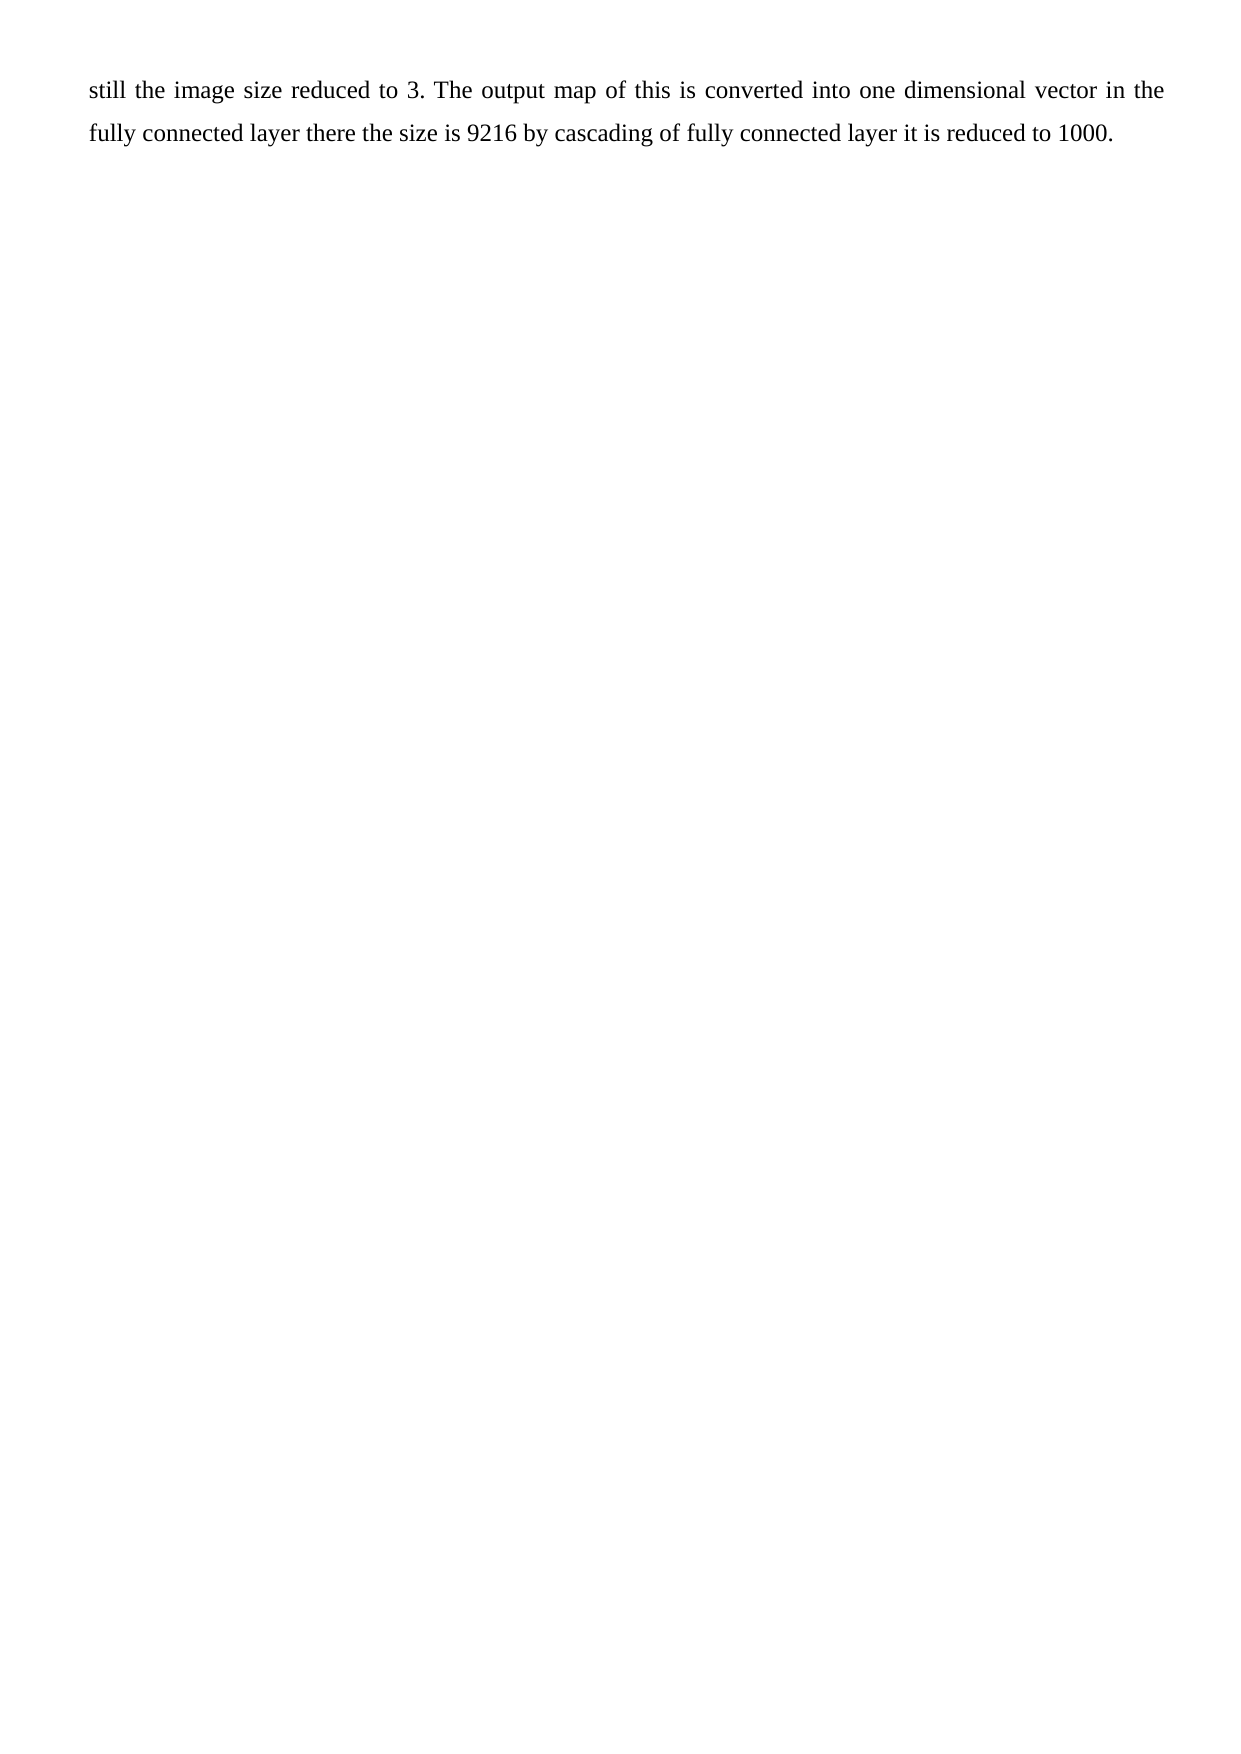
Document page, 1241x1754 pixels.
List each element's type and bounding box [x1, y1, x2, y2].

text [89, 75, 1165, 147]
